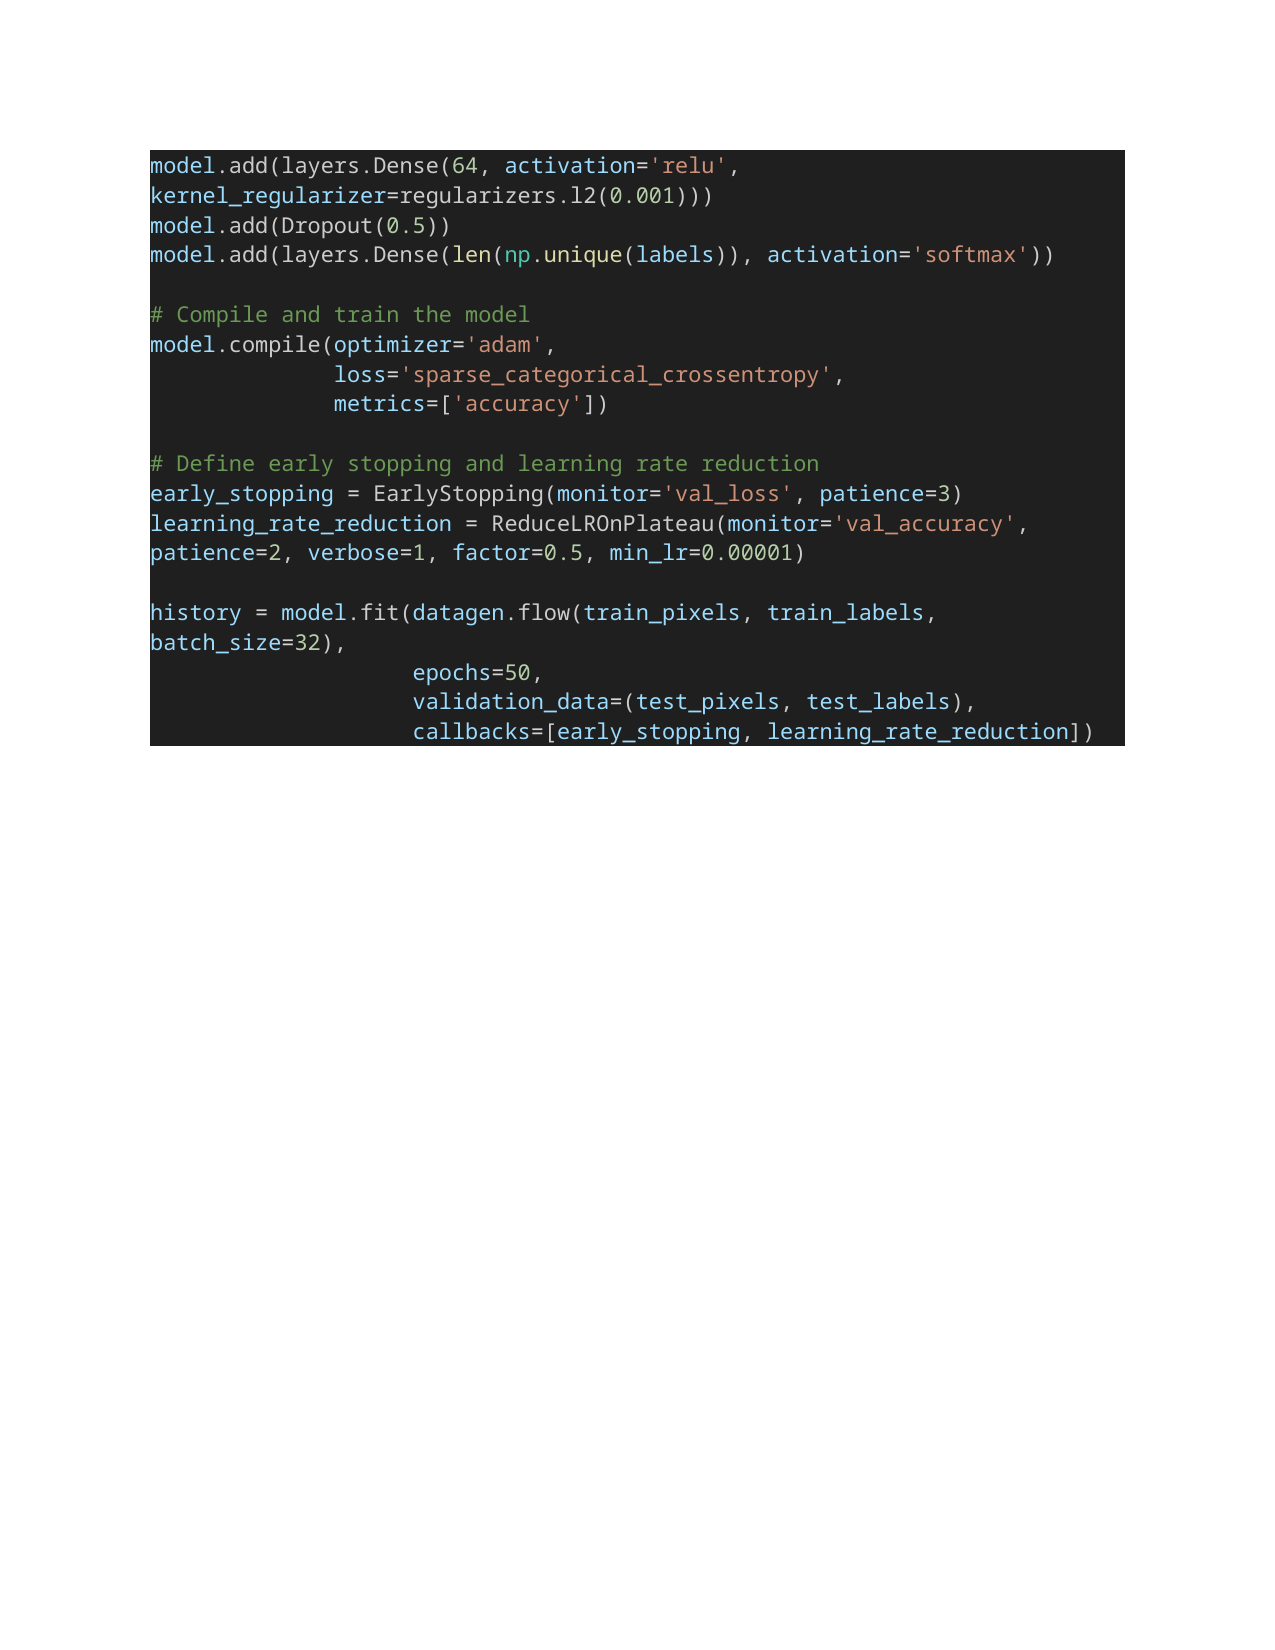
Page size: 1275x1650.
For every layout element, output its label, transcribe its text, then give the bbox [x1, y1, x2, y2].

text model.add(layers.Dense(len(np.unique(labels)), activation='softmax')) [150, 239, 1125, 269]
text model.add(layers.Dense(64, activation='relu', kernel_regularizer=regularizers.l2(0.001))) [150, 150, 1125, 209]
text history = model.fit(datagen.flow(train_pixels, train_labels, batch_size=32), [150, 597, 1125, 656]
text # Define early stopping and learning rate reduction [150, 448, 1125, 478]
text callbacks=[early_stopping, learning_rate_reduction]) [150, 716, 1125, 746]
text model.compile(optimizer='adam', [150, 329, 1125, 358]
text validation_data=(test_pixels, test_labels), [150, 686, 1125, 716]
text loss='sparse_categorical_crossentropy', [150, 358, 1125, 388]
text metrics=['accuracy']) [150, 388, 1125, 418]
text epochs=50, [150, 656, 1125, 686]
text model.add(Dropout(0.5)) [150, 209, 1125, 239]
text learning_rate_reduction = ReduceLROnPlateau(monitor='val_accuracy', patience=2, verbose=1, factor=0.5, min_lr=0.00001) [150, 507, 1125, 567]
text early_stopping = EarlyStopping(monitor='val_loss', patience=3) [150, 478, 1125, 507]
text # Compile and train the model [150, 299, 1125, 329]
